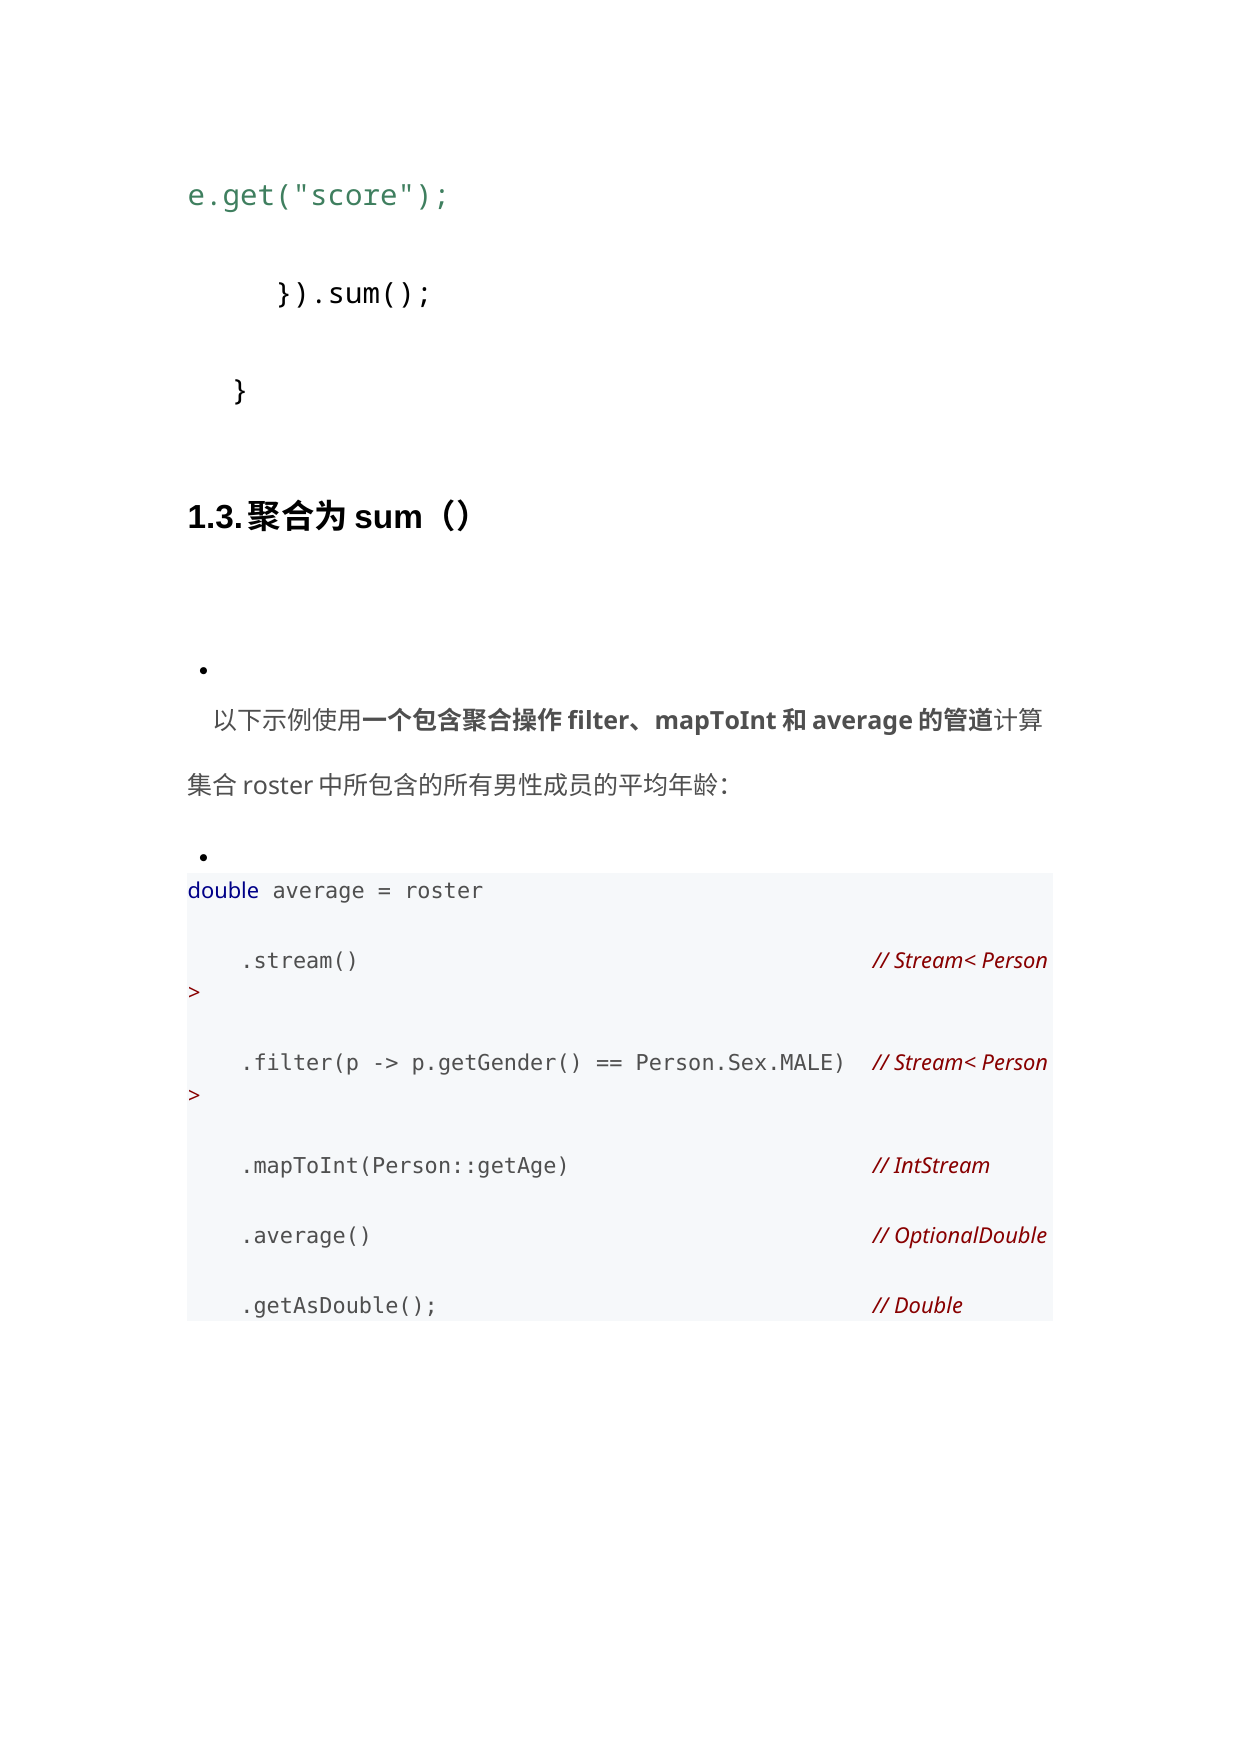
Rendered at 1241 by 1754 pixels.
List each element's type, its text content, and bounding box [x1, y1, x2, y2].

text .filter(p -> p.getGender() == Person.Sex.MALE) // Stream< Person > [187, 1046, 1053, 1111]
text }).sum(); [187, 259, 1053, 324]
text .average() // OptionalDouble [187, 1218, 1053, 1251]
text } [187, 357, 1053, 422]
text .mapToInt(Person::getAge) // IntStream [187, 1148, 1053, 1181]
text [187, 162, 1053, 227]
text .stream() // Stream< Person > [187, 943, 1053, 1008]
text 以下示例使用一个包含聚合操作filter、mapToInt和average的管道计算集合roster中所包含的所有男性成员的平均年龄： [187, 686, 1053, 816]
subtitle 聚合为sum（） [187, 482, 1053, 547]
text .getAsDouble(); // Double [187, 1288, 1053, 1321]
text double average = roster [187, 873, 1053, 906]
